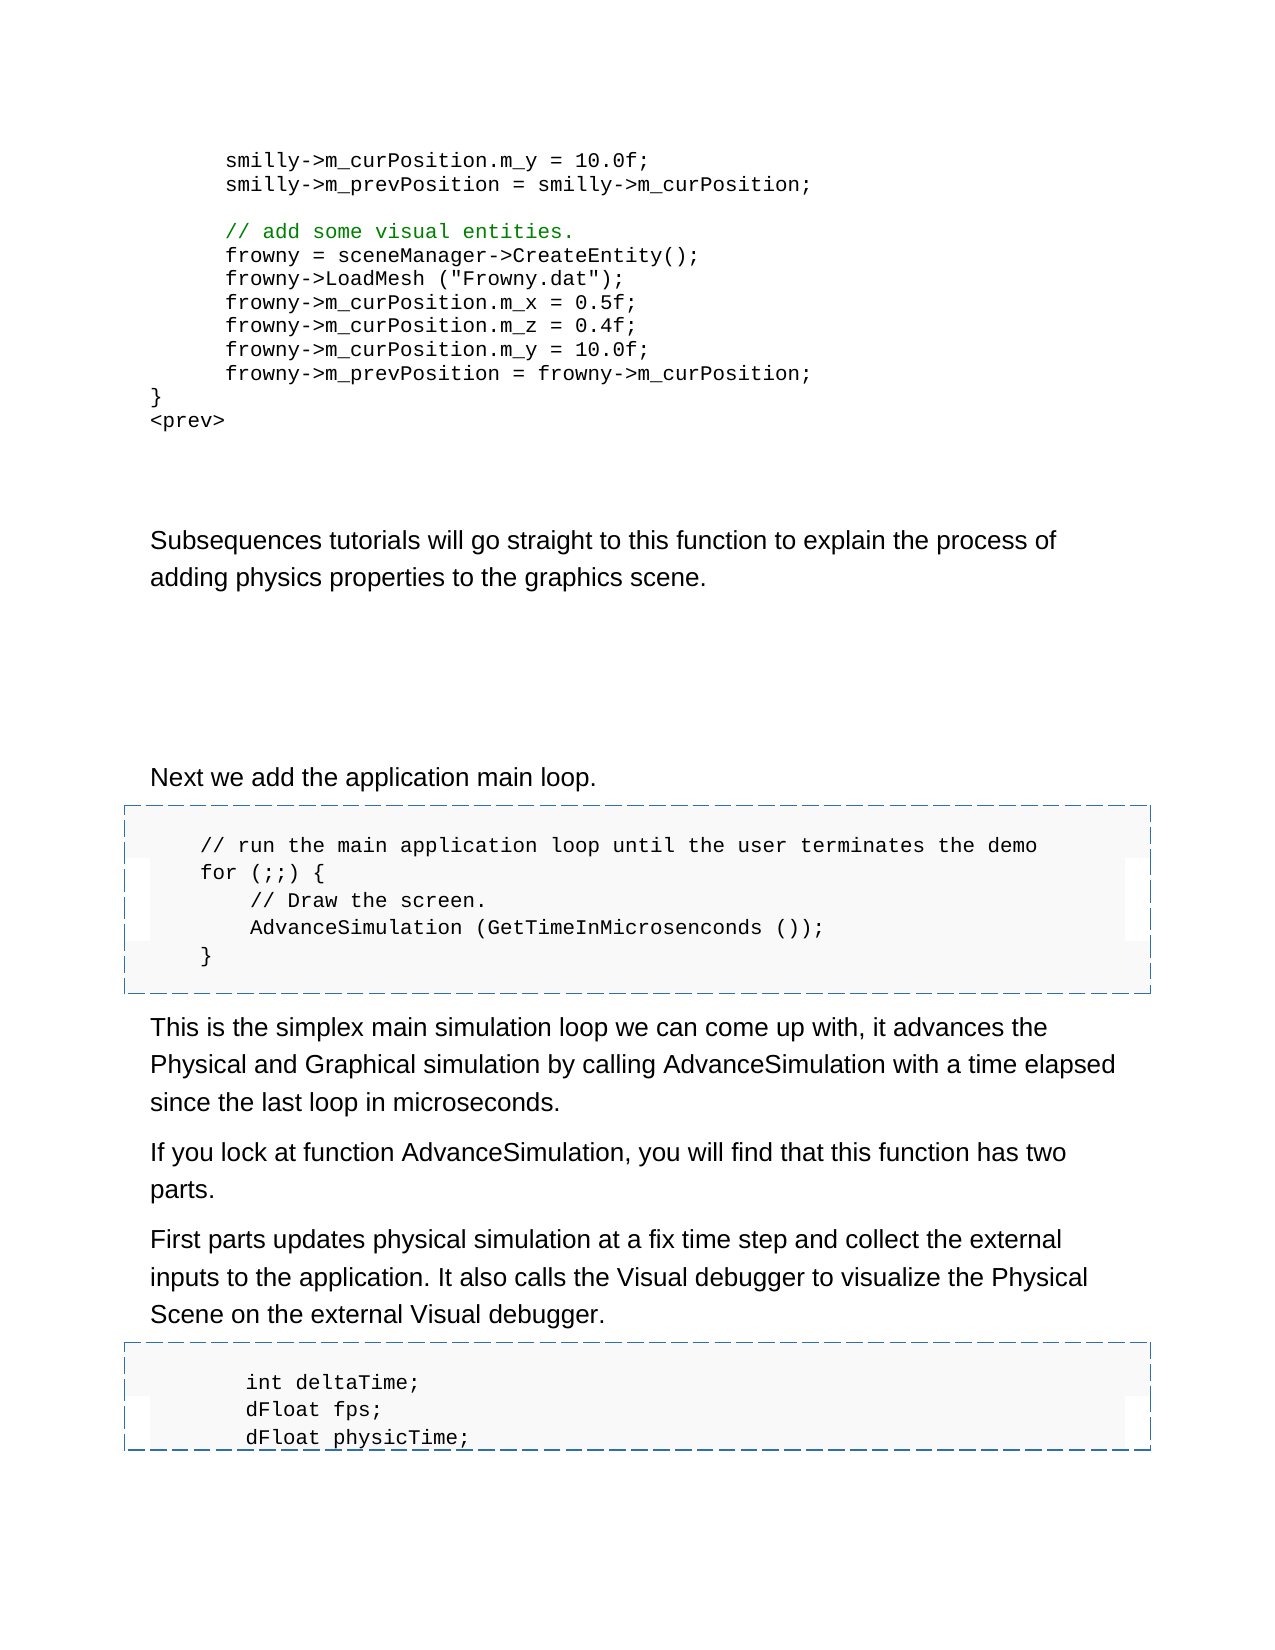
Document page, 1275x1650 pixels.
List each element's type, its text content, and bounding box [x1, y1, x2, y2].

text for (;;) { [150, 858, 1125, 886]
text } [150, 386, 1125, 410]
text This is the simplex main simulation loop we can come up with, it advances the Physical and Graphical simulation by calling AdvanceSimulation with a time elapsed since the last loop in microseconds. [150, 1004, 1125, 1117]
text First parts updates physical simulation at a fix time step and collect the external inputs to the application. It also calls the Visual debugger to visualize the Physical Scene on the external Visual debugger. [150, 1217, 1125, 1329]
text dFloat physicTime; [150, 1423, 1125, 1451]
text // add some visual entities. [150, 221, 1125, 244]
text // Draw the screen. [150, 886, 1125, 913]
text frowny = sceneManager->CreateEntity(); [150, 244, 1125, 268]
text Next we add the application main loop. [150, 755, 1125, 792]
text int deltaTime; [124, 1342, 1151, 1396]
text // run the main application loop until the user terminates the demo [124, 805, 1151, 858]
text Subsequences tutorials will go straight to this function to explain the process of adding physics properties to the graphics scene. [150, 517, 1125, 592]
text smilly->m_curPosition.m_y = 10.0f; [150, 150, 1125, 174]
text frowny->m_prevPosition = frowny->m_curPosition; [150, 363, 1125, 386]
text frowny->m_curPosition.m_z = 0.4f; [150, 316, 1125, 339]
text dFloat fps; [150, 1396, 1125, 1423]
text frowny->m_curPosition.m_x = 0.5f; [150, 292, 1125, 316]
text } [124, 915, 1151, 994]
text frowny->m_curPosition.m_y = 10.0f; [150, 339, 1125, 363]
text frowny->LoadMesh ("Frowny.dat"); [150, 268, 1125, 292]
text smilly->m_prevPosition = smilly->m_curPosition; [150, 174, 1125, 197]
text <prev> [150, 410, 1125, 434]
text If you lock at function AdvanceSimulation, you will find that this function has two parts. [150, 1129, 1125, 1204]
